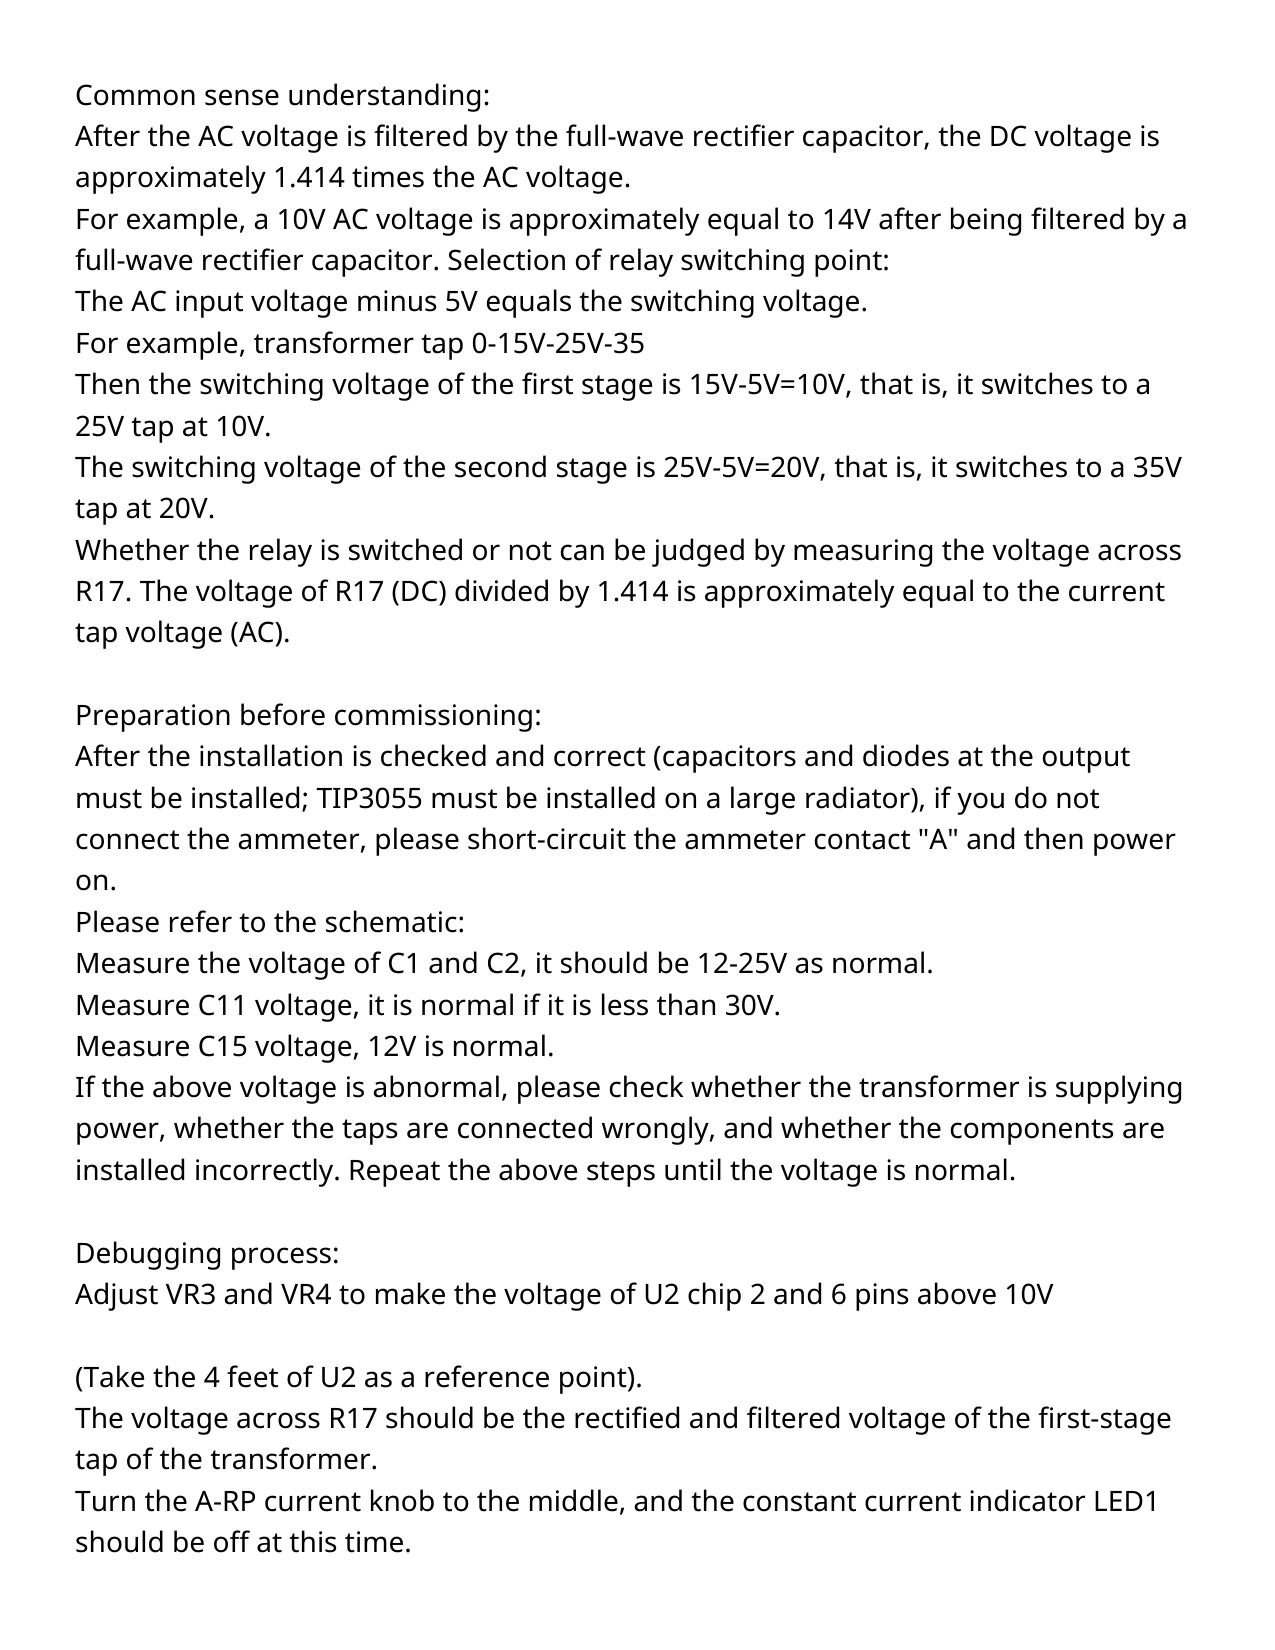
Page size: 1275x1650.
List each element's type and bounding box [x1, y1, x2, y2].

text [75, 75, 1200, 1561]
